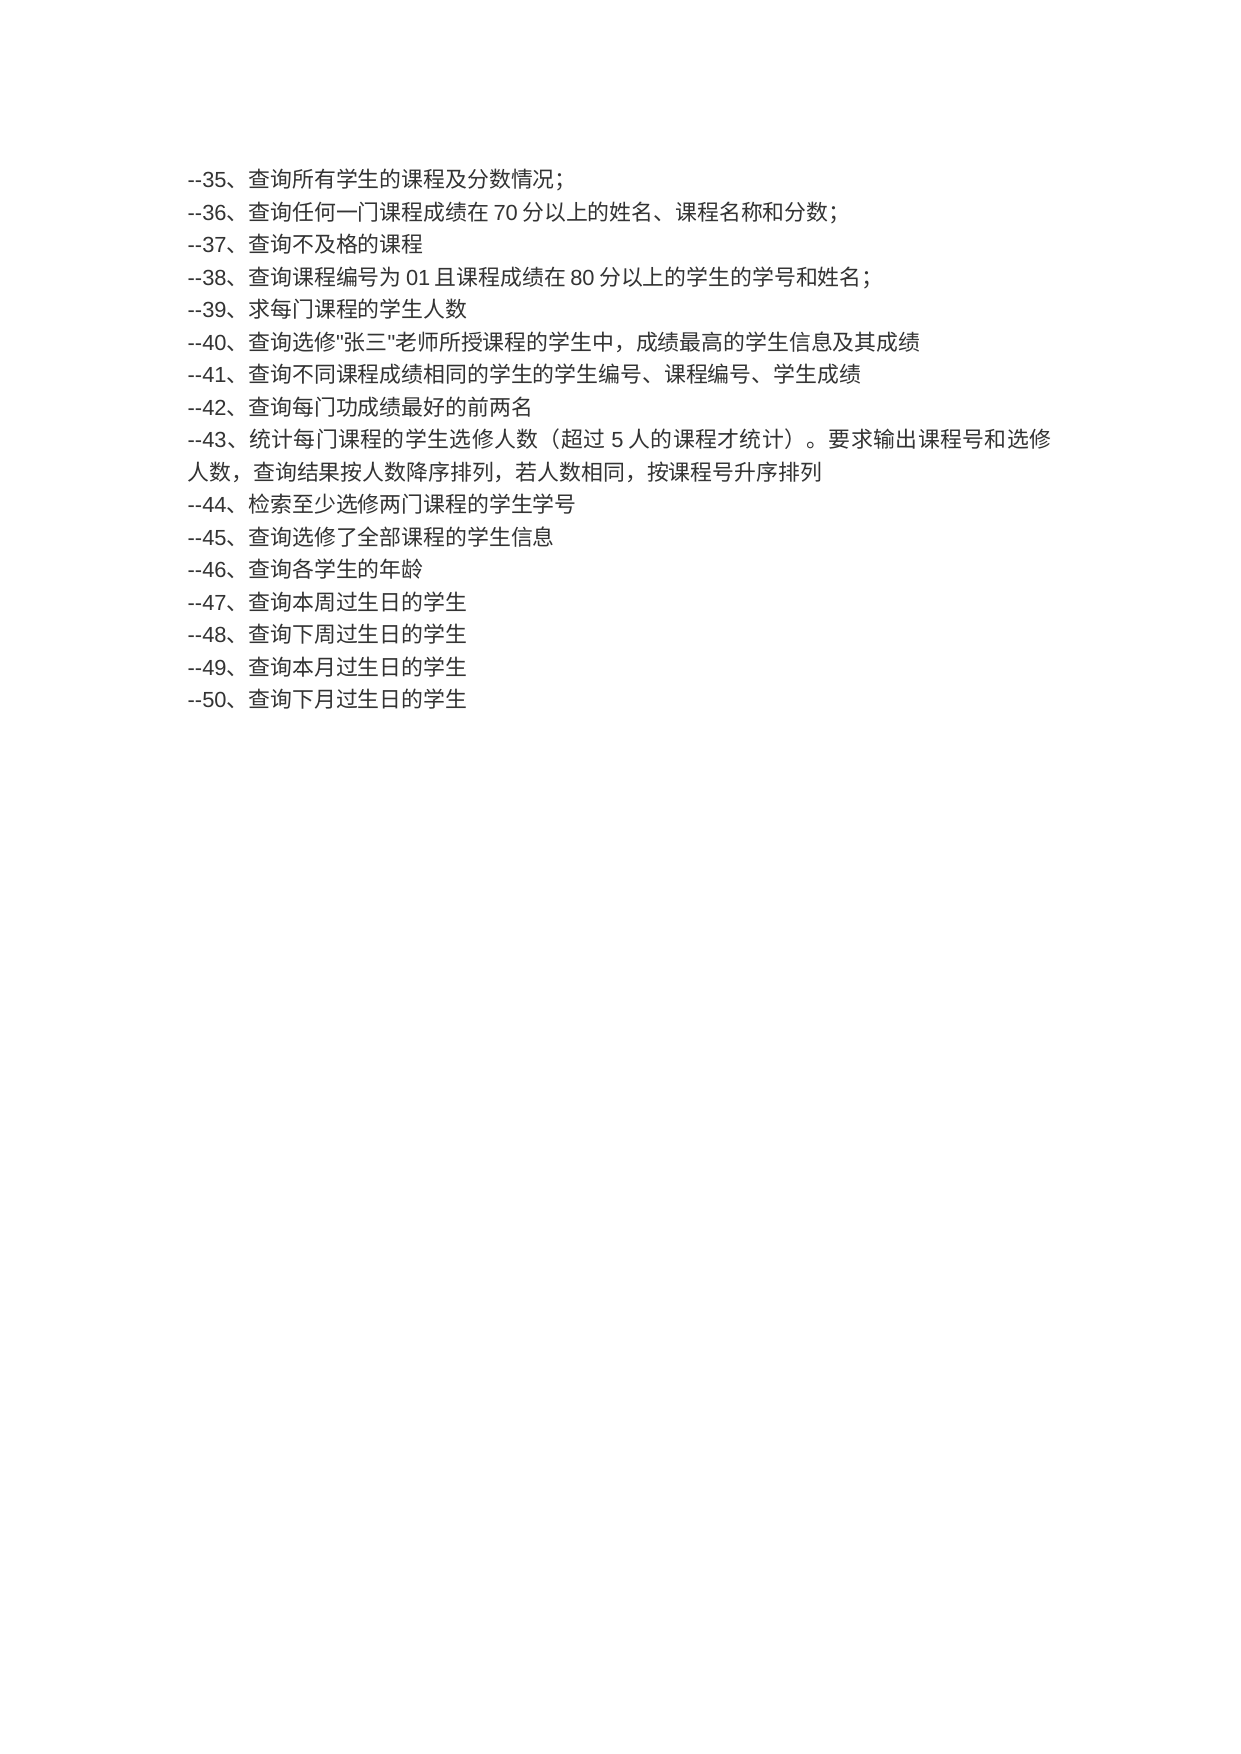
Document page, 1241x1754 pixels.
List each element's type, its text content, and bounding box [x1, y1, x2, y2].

text --44、检索至少选修两门课程的学生学号 --45、查询选修了全部课程的学生信息 [187, 487, 1053, 552]
text --37、查询不及格的课程 --38、查询课程编号为01且课程成绩在80分以上的学生的学号和姓名； [187, 227, 1053, 292]
text --35、查询所有学生的课程及分数情况； [187, 162, 1053, 194]
text --49、查询本月过生日的学生 [187, 649, 1053, 682]
text --46、查询各学生的年龄 [187, 552, 1053, 584]
text --42、查询每门功成绩最好的前两名 --43、统计每门课程的学生选修人数（超过5人的课程才统计）。要求输出课程号和选修人数，查询结果按人数降序排列，若人数相同，按课程号升序排列 [187, 389, 1053, 487]
text --48、查询下周过生日的学生 [187, 617, 1053, 649]
text --36、查询任何一门课程成绩在70分以上的姓名、课程名称和分数； [187, 194, 1053, 227]
text --41、查询不同课程成绩相同的学生的学生编号、课程编号、学生成绩 [187, 357, 1053, 389]
text --50、查询下月过生日的学生 [187, 682, 1053, 714]
text --47、查询本周过生日的学生 [187, 584, 1053, 617]
text --39、求每门课程的学生人数 --40、查询选修"张三"老师所授课程的学生中，成绩最高的学生信息及其成绩 [187, 292, 1053, 357]
